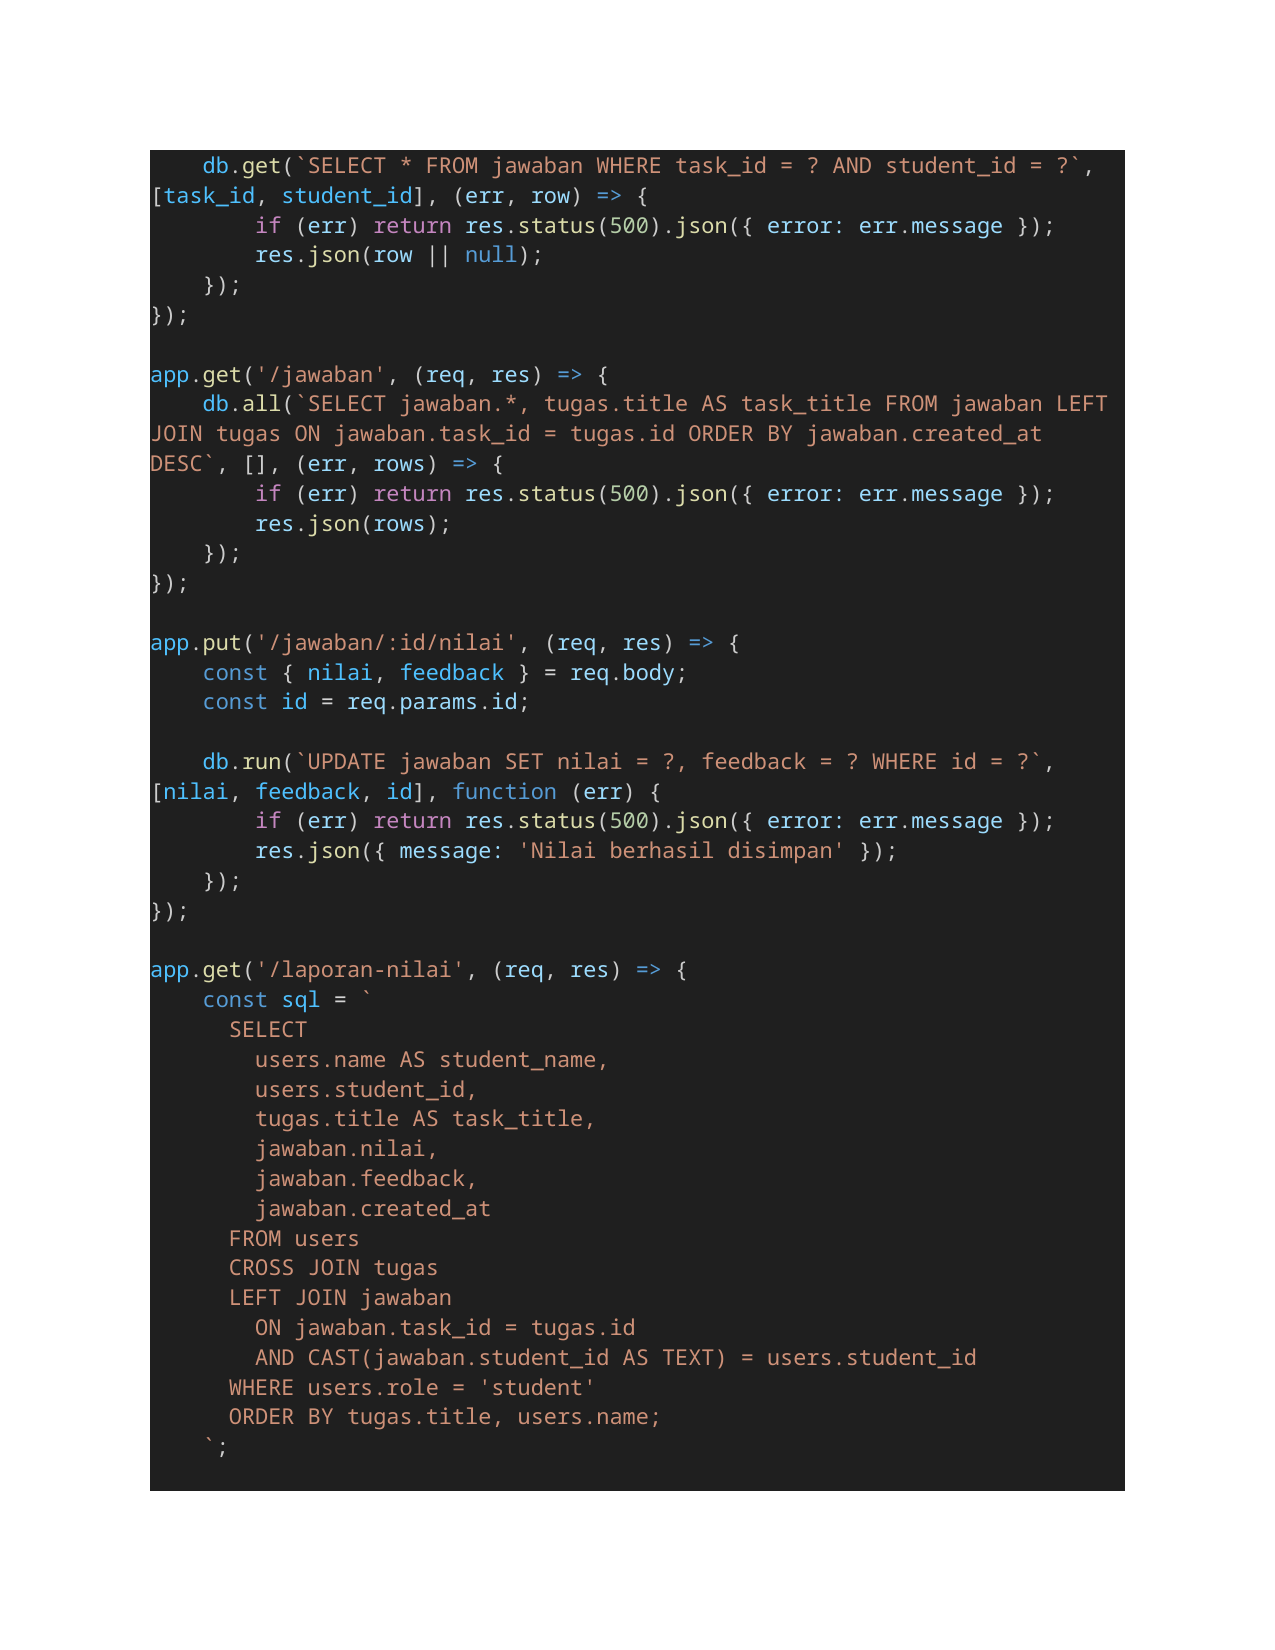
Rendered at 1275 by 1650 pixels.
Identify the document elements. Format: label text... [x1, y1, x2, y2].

text }); [150, 269, 1125, 299]
text tugas.title AS task_title, [150, 1103, 1125, 1133]
text }); [150, 865, 1125, 895]
text res.json(row || null); [150, 239, 1125, 269]
text jawaban.nilai, [150, 1133, 1125, 1163]
text `; [150, 1431, 1125, 1461]
text db.run(`UPDATE jawaban SET nilai = ?, feedback = ? WHERE id = ?`, [nilai, feedback, id], function (err) { [150, 746, 1125, 805]
text db.get(`SELECT * FROM jawaban WHERE task_id = ? AND student_id = ?`, [task_id, student_id], (err, row) => { [150, 150, 1125, 209]
text app.put('/jawaban/:id/nilai', (req, res) => { [150, 627, 1125, 656]
text users.student_id, [150, 1073, 1125, 1103]
text CROSS JOIN tugas [150, 1252, 1125, 1282]
text app.get('/jawaban', (req, res) => { [150, 358, 1125, 388]
text ON jawaban.task_id = tugas.id [150, 1312, 1125, 1342]
text const { nilai, feedback } = req.body; [150, 656, 1125, 686]
text }); [150, 537, 1125, 567]
text db.all(`SELECT jawaban.*, tugas.title AS task_title FROM jawaban LEFT JOIN tugas ON jawaban.task_id = tugas.id ORDER BY jawaban.created_at DESC`, [], (err, rows) => { [150, 388, 1125, 478]
text LEFT JOIN jawaban [150, 1282, 1125, 1312]
text const id = req.params.id; [150, 686, 1125, 716]
text SELECT [150, 1014, 1125, 1044]
text FROM users [150, 1222, 1125, 1252]
text app.get('/laporan-nilai', (req, res) => { [150, 954, 1125, 984]
text if (err) return res.status(500).json({ error: err.message }); [150, 209, 1125, 239]
text users.name AS student_name, [150, 1044, 1125, 1073]
text ORDER BY tugas.title, users.name; [150, 1401, 1125, 1431]
text if (err) return res.status(500).json({ error: err.message }); [150, 805, 1125, 835]
text jawaban.created_at [150, 1193, 1125, 1222]
text res.json(rows); [150, 507, 1125, 537]
text AND CAST(jawaban.student_id AS TEXT) = users.student_id [150, 1342, 1125, 1371]
text }); [150, 299, 1125, 329]
text WHERE users.role = 'student' [150, 1371, 1125, 1401]
text const sql = ` [150, 984, 1125, 1014]
text }); [150, 567, 1125, 597]
text if (err) return res.status(500).json({ error: err.message }); [150, 478, 1125, 507]
text }); [150, 895, 1125, 924]
text jawaban.feedback, [150, 1163, 1125, 1193]
text res.json({ message: 'Nilai berhasil disimpan' }); [150, 835, 1125, 865]
